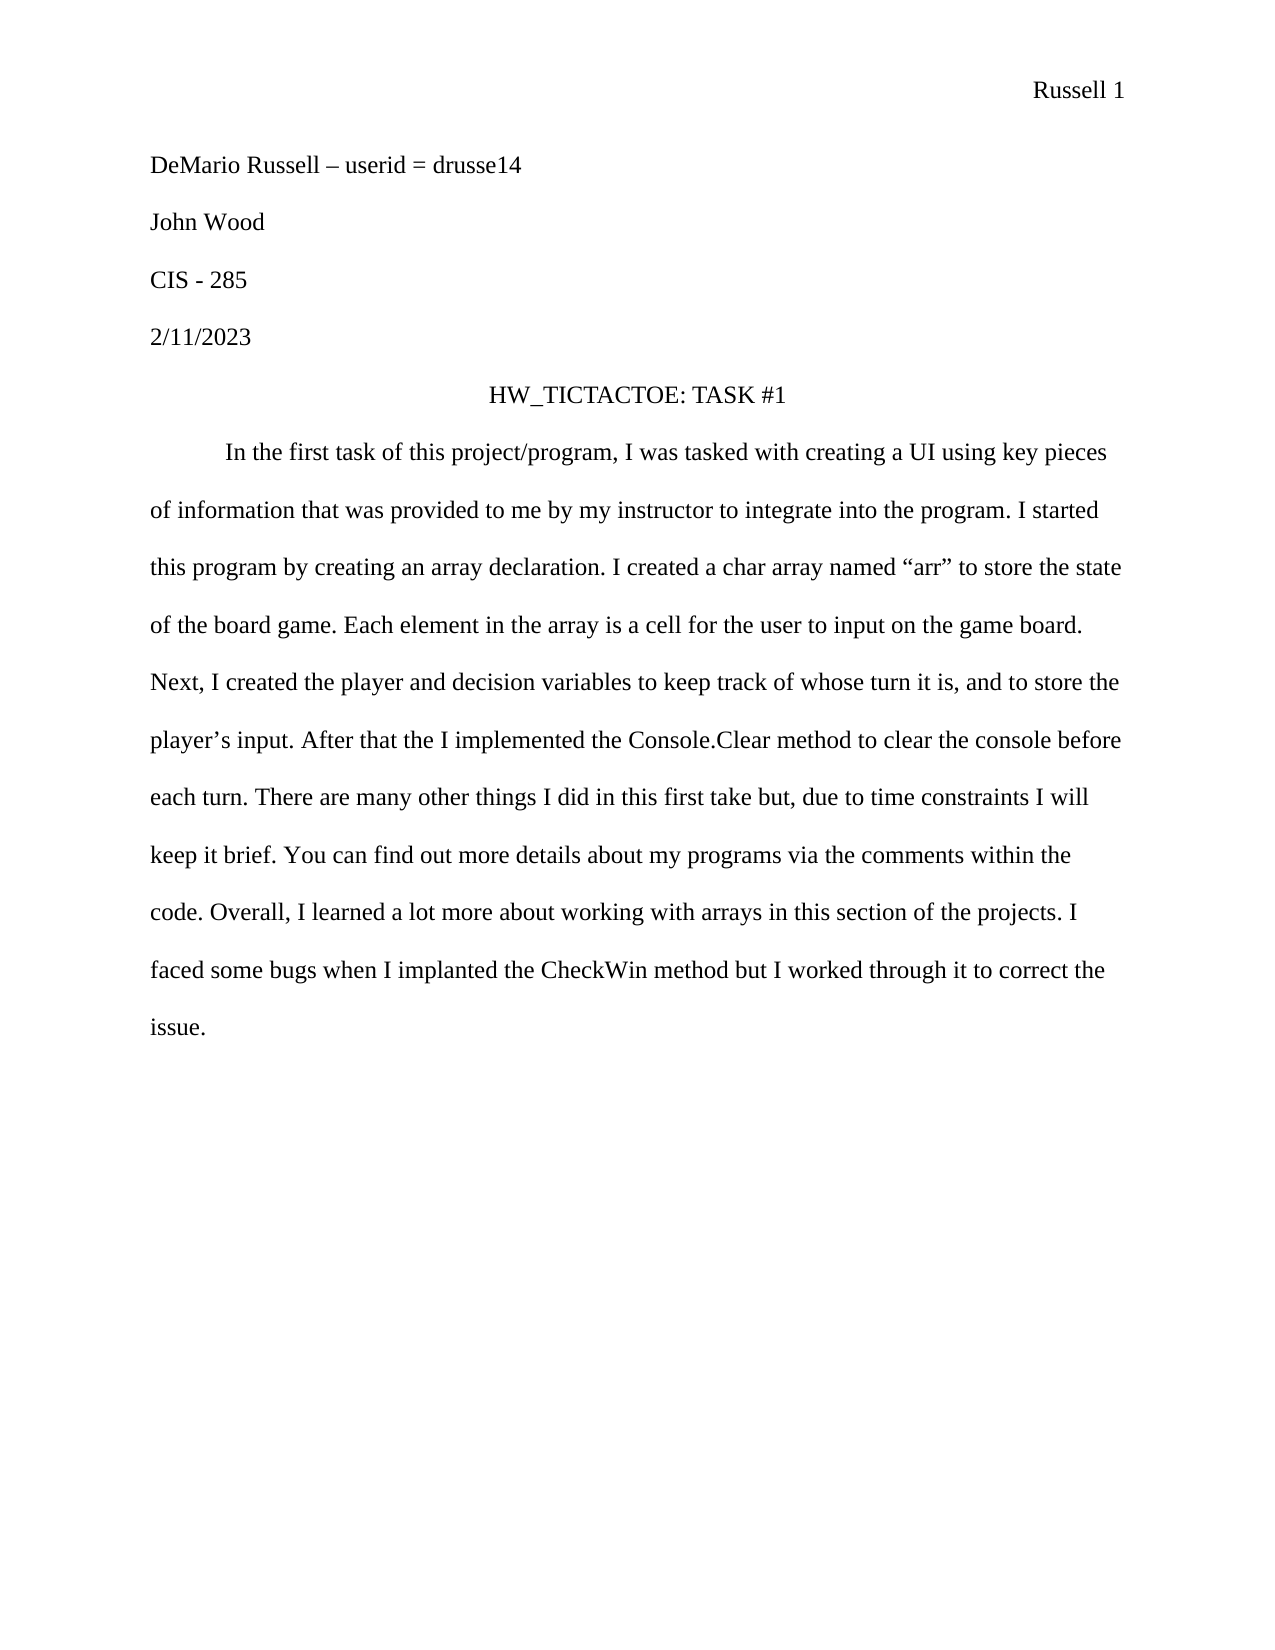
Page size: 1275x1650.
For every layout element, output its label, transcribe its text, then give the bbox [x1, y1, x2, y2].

text 2/11/2023 [150, 322, 1125, 351]
text DeMario Russell – userid = drusse14 [150, 150, 1125, 179]
text John Wood [150, 207, 1125, 236]
title HW_TICTACTOE: TASK #1 [150, 380, 1125, 409]
text CIS - 285 [150, 265, 1125, 294]
text In the first task of this project/program, I was tasked with creating a UI using key pieces of information that was provided to me by my instructor to integrate into the program. I started this program by creating an array declaration. I created a char array named “arr” to store the state of the board game. Each element in the array is a cell for the user to input on the game board. Next, I created the player and decision variables to keep track of whose turn it is, and to store the player’s input. After that the I implemented the Console.Clear method to clear the console before each turn. There are many other things I did in this first take but, due to time constraints I will keep it brief. You can find out more details about my programs via the comments within the code. Overall, I learned a lot more about working with arrays in this section of the projects. I faced some bugs when I implanted the CheckWin method but I worked through it to correct the issue. [150, 437, 1125, 1041]
